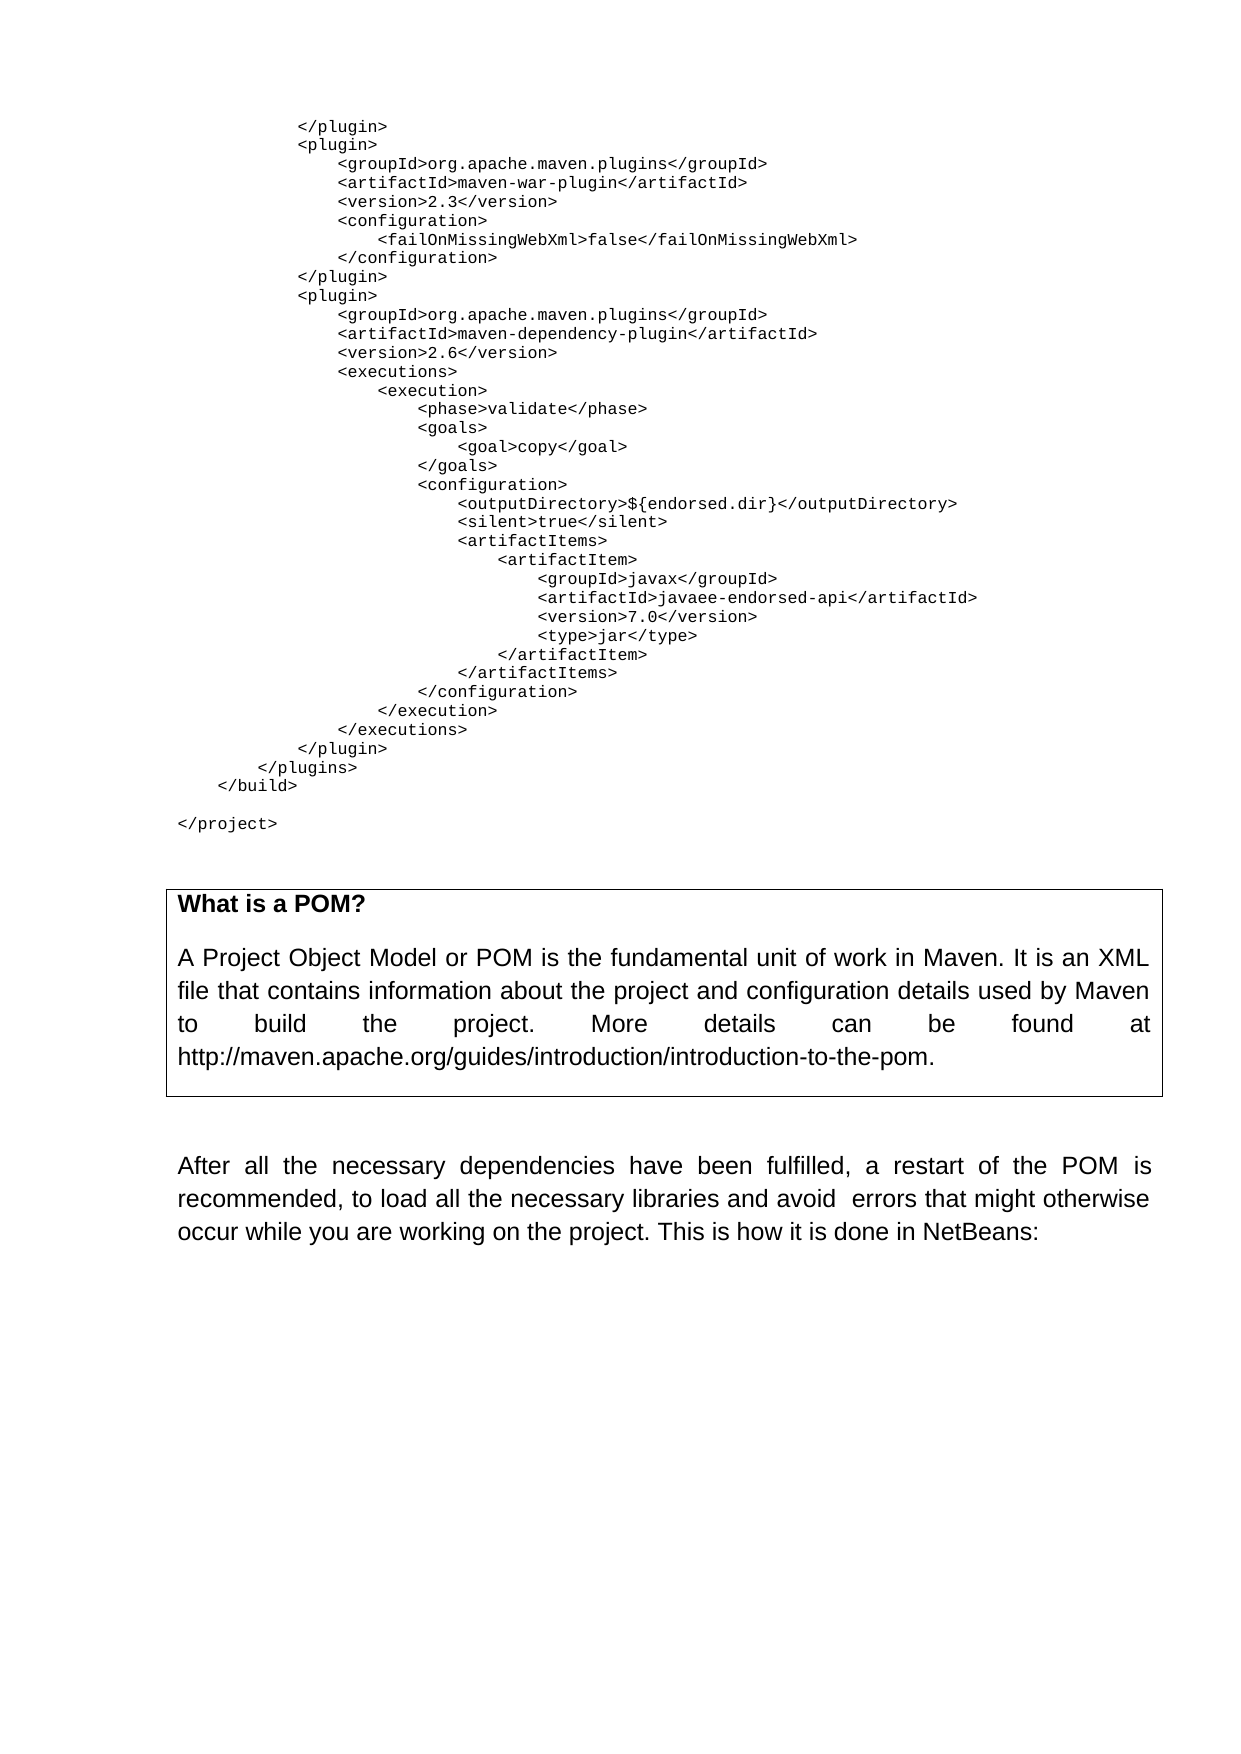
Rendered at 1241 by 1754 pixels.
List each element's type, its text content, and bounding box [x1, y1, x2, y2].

text <configuration> [177, 212, 1152, 231]
text <outputDirectory>${endorsed.dir}</outputDirectory> [177, 495, 1152, 514]
text </configuration> [177, 684, 1152, 703]
text <artifactId>javaee-endorsed-api</artifactId> [177, 589, 1152, 608]
text <plugin> [177, 288, 1152, 307]
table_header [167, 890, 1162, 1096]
text </executions> [177, 721, 1152, 740]
text <artifactId>maven-war-plugin</artifactId> [177, 175, 1152, 193]
text <version>7.0</version> [177, 608, 1152, 627]
text </goals> [177, 457, 1152, 476]
text <version>2.6</version> [177, 344, 1152, 363]
text <phase>validate</phase> [177, 401, 1152, 420]
text <artifactItem> [177, 552, 1152, 571]
text </project> [177, 816, 1152, 834]
text </plugin> [177, 269, 1152, 288]
text </execution> [177, 703, 1152, 721]
text <silent>true</silent> [177, 514, 1152, 533]
text </artifactItem> [177, 646, 1152, 665]
text After all the necessary dependencies have been fulfilled, a restart of the POM is recommended, to load all the necessary libraries and avoid errors that might otherwise occur while you are working on the project. This is how it is done in NetBeans: [177, 1151, 1152, 1246]
text </plugin> [177, 118, 1152, 137]
text <artifactItems> [177, 533, 1152, 552]
text <groupId>org.apache.maven.plugins</groupId> [177, 307, 1152, 326]
text </configuration> [177, 250, 1152, 269]
text <groupId>org.apache.maven.plugins</groupId> [177, 156, 1152, 175]
text <groupId>javax</groupId> [177, 571, 1152, 589]
text </artifactItems> [177, 665, 1152, 684]
text <execution> [177, 382, 1152, 401]
text <type>jar</type> [177, 627, 1152, 646]
text <goals> [177, 420, 1152, 439]
text </plugin> [177, 740, 1152, 759]
text <failOnMissingWebXml>false</failOnMissingWebXml> [177, 231, 1152, 250]
text </build> [177, 778, 1152, 797]
text <executions> [177, 363, 1152, 382]
text <plugin> [177, 137, 1152, 156]
text <goal>copy</goal> [177, 439, 1152, 457]
text <configuration> [177, 476, 1152, 495]
text </plugins> [177, 759, 1152, 778]
text <version>2.3</version> [177, 193, 1152, 212]
text <artifactId>maven-dependency-plugin</artifactId> [177, 326, 1152, 344]
